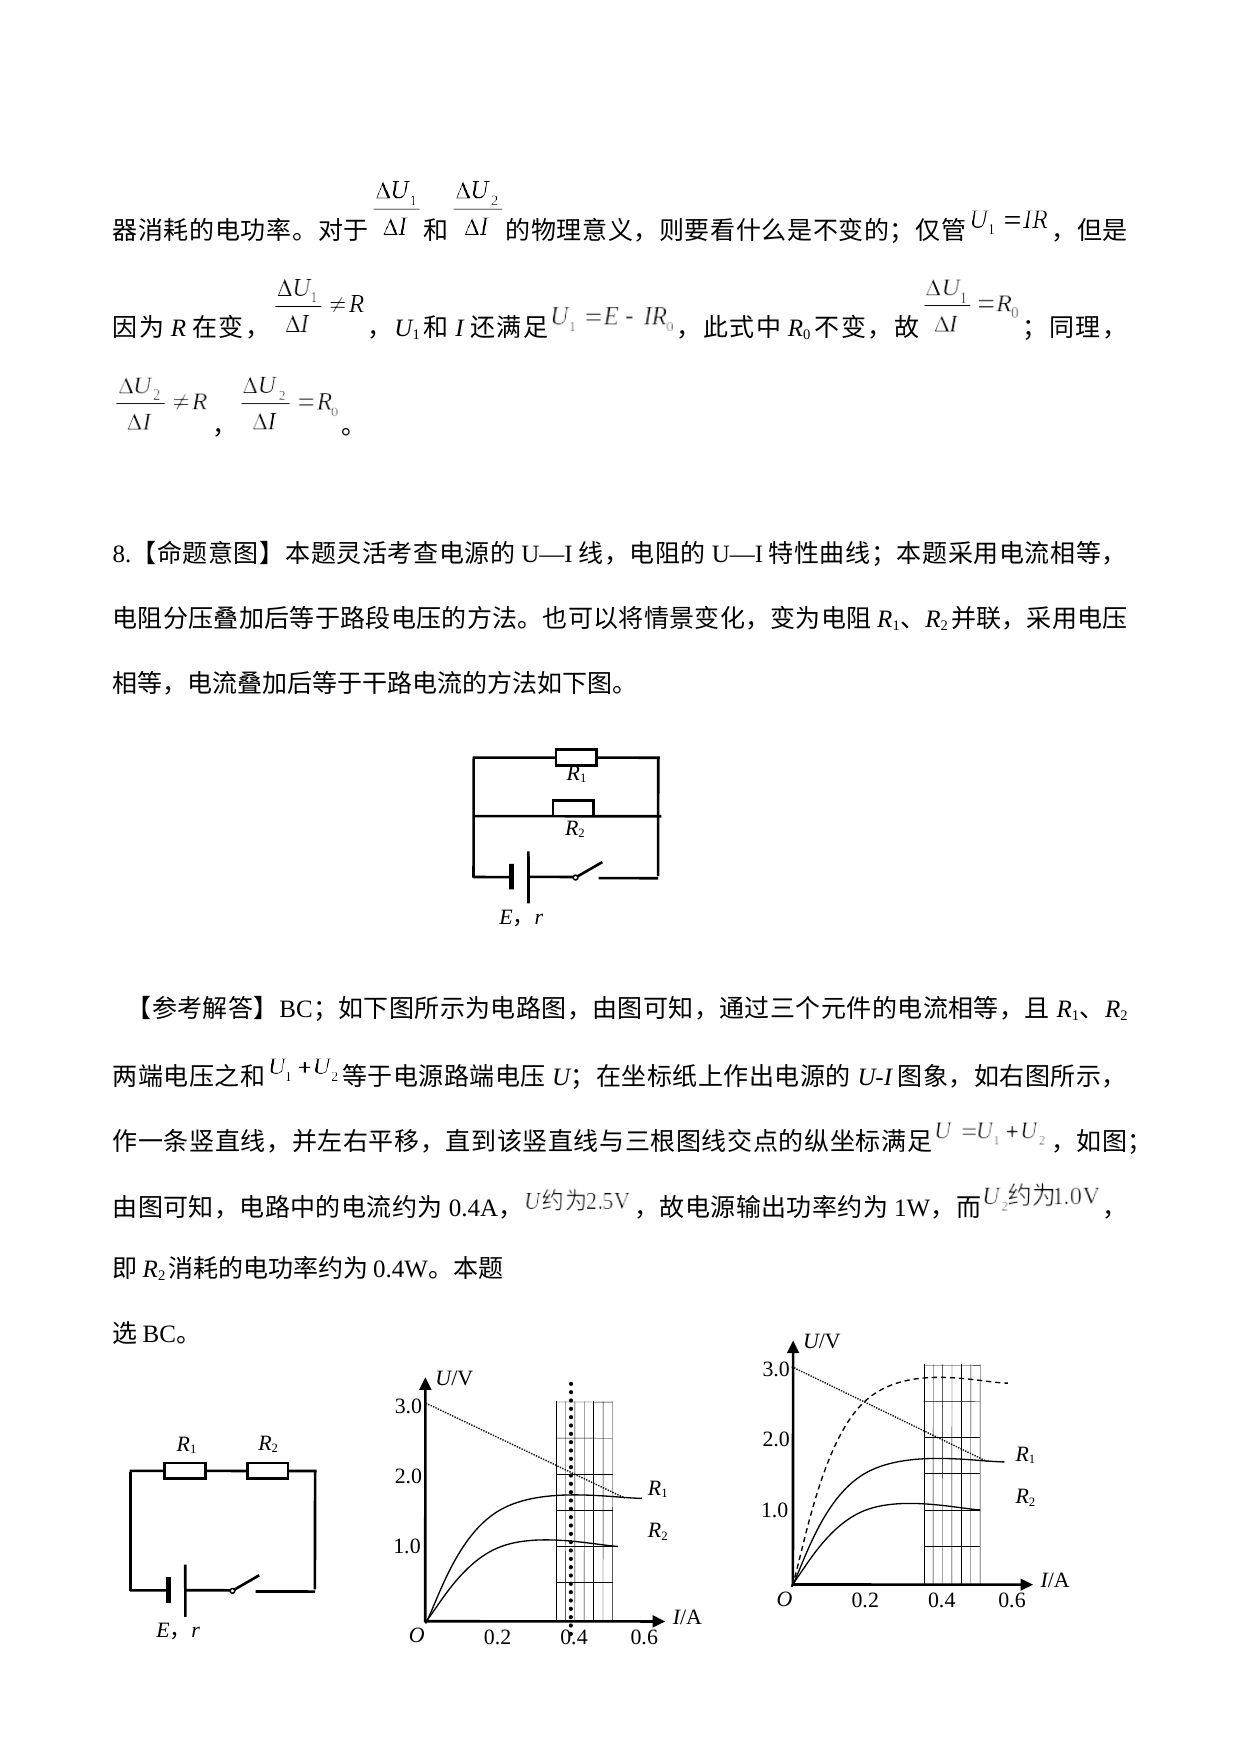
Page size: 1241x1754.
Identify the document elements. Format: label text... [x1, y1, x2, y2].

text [112, 162, 1128, 454]
text 【参考解答】BC；如下图所示为电路图，由图可知，通过三个元件的电流相等，且R1、R2两端电压之和等于电源路端电压U；在坐标纸上作出电源的U-I图象，如右图所示，作一条竖直线，并左右平移，直到该竖直线与三根图线交点的纵坐标满足，如图；由图可知，电路中的电流约为0.4A，，故电源输出功率约为1W，而，即R2消耗的电功率约为0.4W。本题 [112, 974, 1128, 1299]
text 选BC。 [112, 1299, 1128, 1364]
list 【命题意图】本题灵活考查电源的U—I线，电阻的U—I特性曲线；本题采用电流相等，电阻分压叠加后等于路段电压的方法。也可以将情景变化，变为电阻R1、R2并联，采用电压相等，电流叠加后等于干路电流的方法如下图。 [112, 519, 1128, 714]
